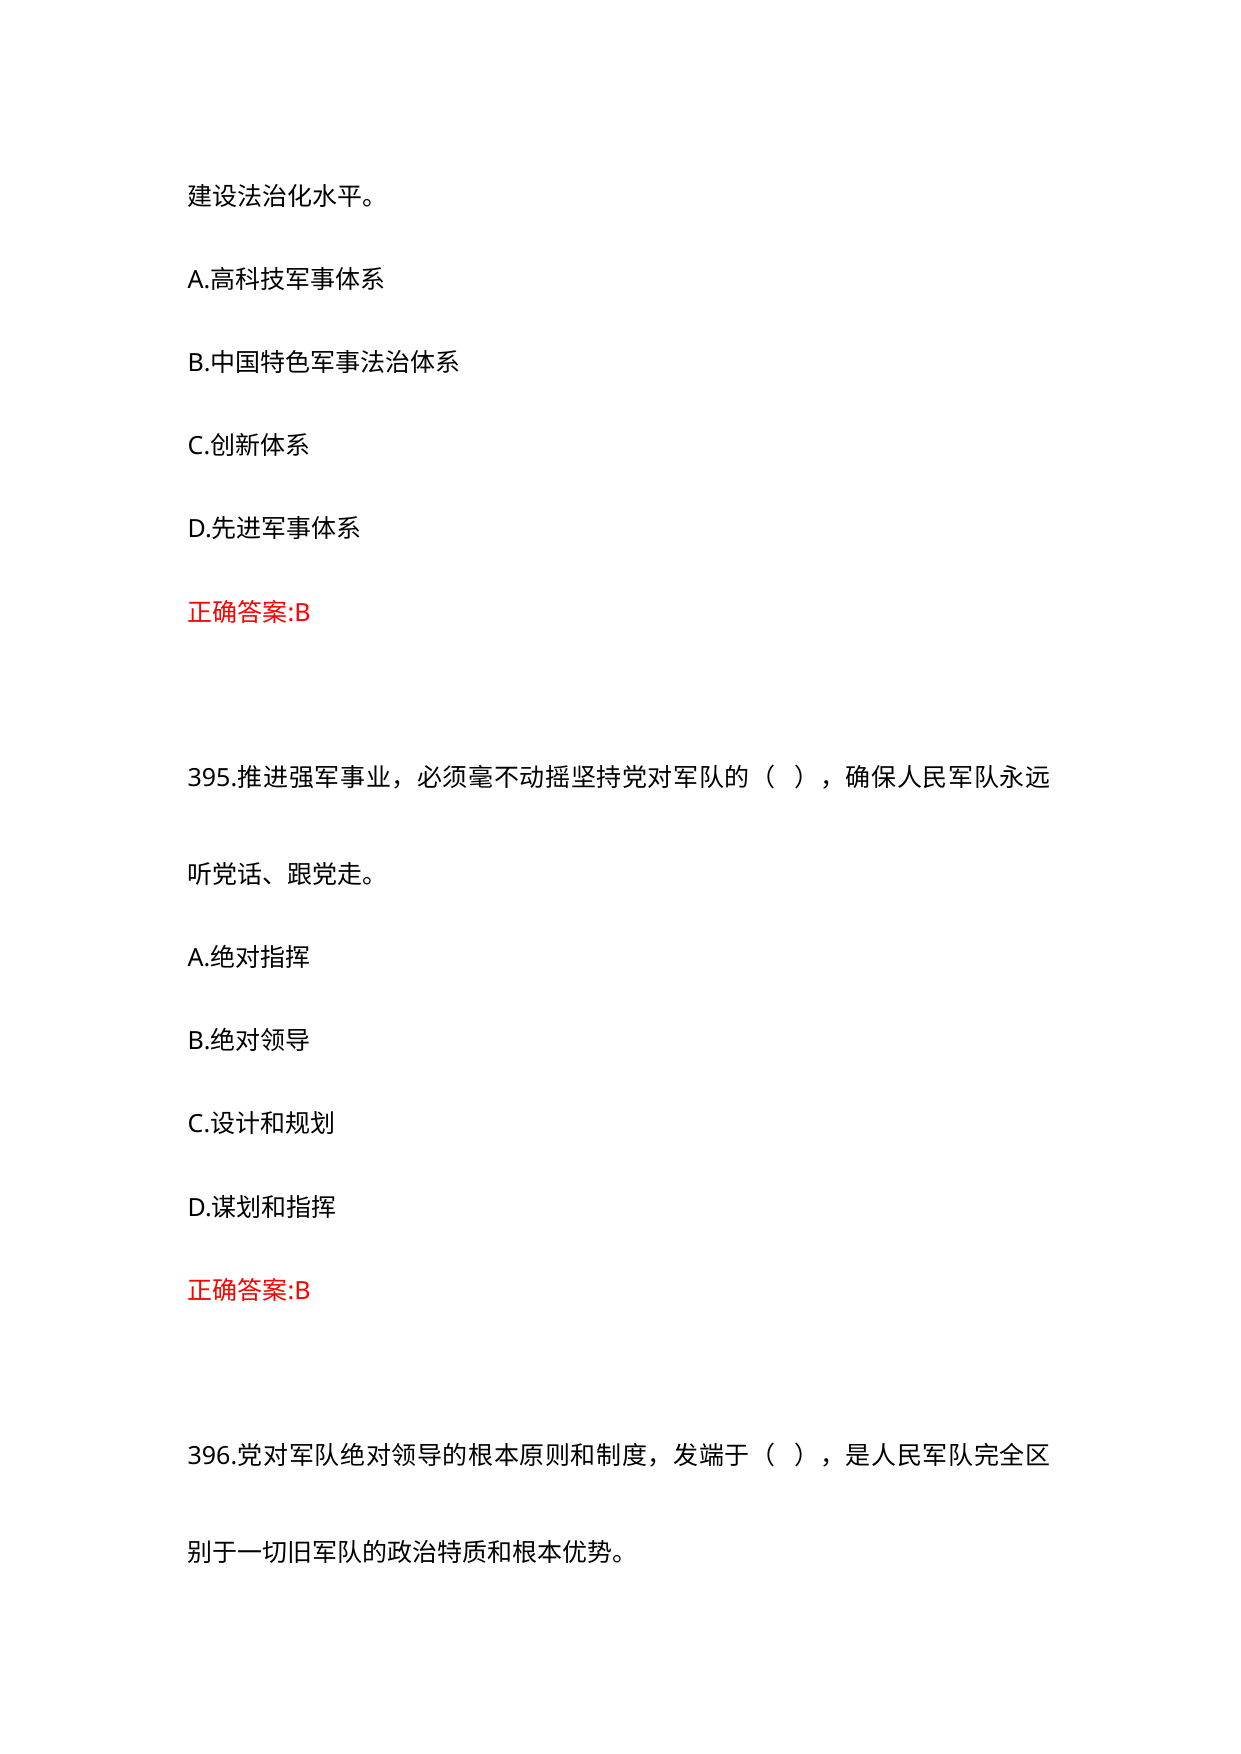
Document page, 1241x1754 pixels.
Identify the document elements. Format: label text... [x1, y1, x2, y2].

text C.设计和规划 [187, 1089, 1053, 1154]
text B.绝对领导 [187, 1006, 1053, 1071]
text C.创新体系 [187, 411, 1053, 476]
text 395.推进强军事业，必须毫不动摇坚持党对军队的（ ），确保人民军队永远听党话、跟党走。 [187, 743, 1053, 905]
text 正确答案:B [187, 1256, 1053, 1321]
text D.先进军事体系 [187, 494, 1053, 559]
text B.中国特色军事法治体系 [187, 328, 1053, 393]
text D.谋划和指挥 [187, 1173, 1053, 1238]
text A.高科技军事体系 [187, 245, 1053, 310]
text 396.党对军队绝对领导的根本原则和制度，发端于（ ），是人民军队完全区别于一切旧军队的政治特质和根本优势。 [187, 1421, 1053, 1583]
text A.绝对指挥 [187, 923, 1053, 988]
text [187, 162, 1053, 227]
text 正确答案:B [187, 578, 1053, 643]
